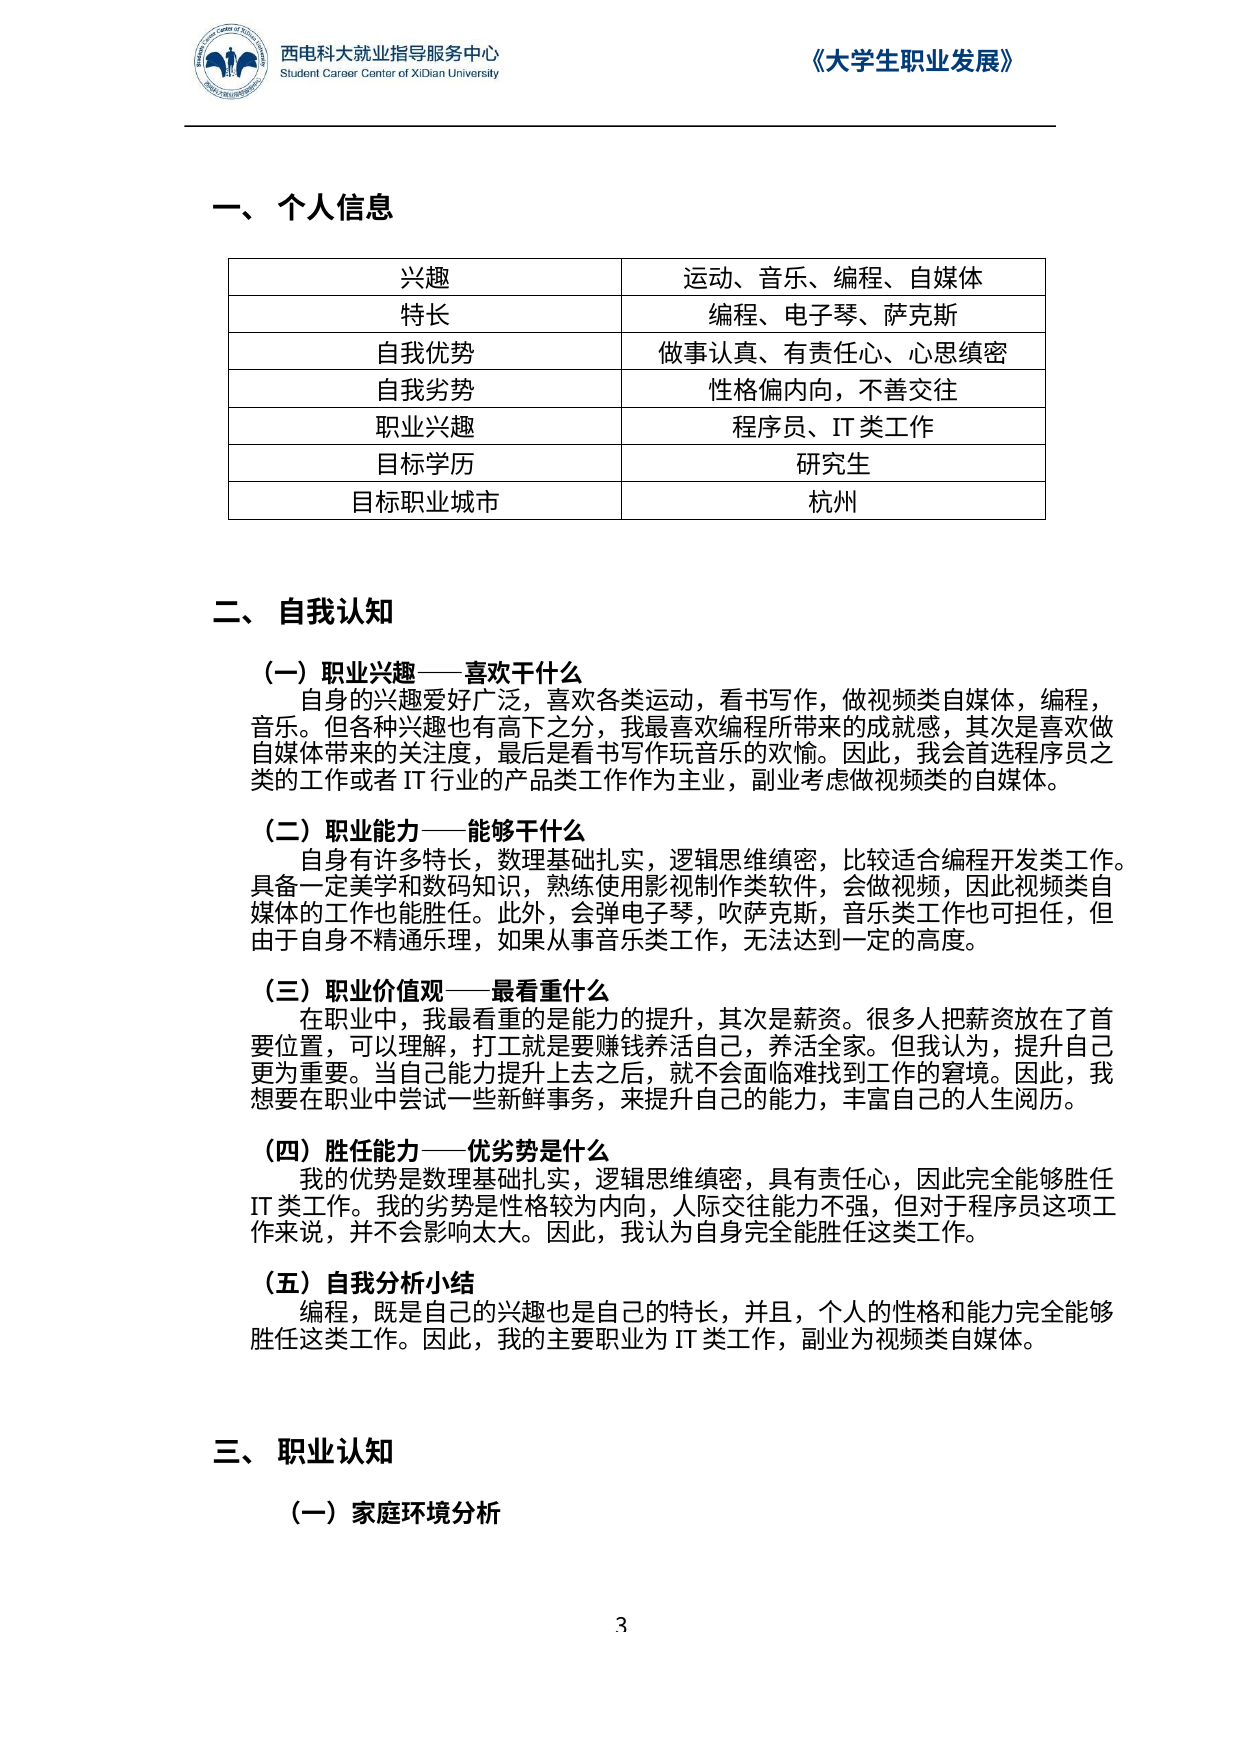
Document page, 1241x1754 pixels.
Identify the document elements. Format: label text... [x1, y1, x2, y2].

table_cell 编程、电子琴、萨克斯 [622, 296, 1045, 332]
text （一）职业兴趣——喜欢干什么 [250, 662, 1128, 688]
table_cell 程序员、IT类工作 [622, 408, 1045, 444]
text 自身的兴趣爱好广泛，喜欢各类运动，看书写作，做视频类自媒体，编程，音乐。但各种兴趣也有高下之分，我最喜欢编程所带来的成就感，其次是喜欢做自媒体带来的关注度，最后是看书写作玩音乐的欢愉。因此，我会首选程序员之类的工作或者IT行业的产品类工作作为主业，副业考虑做视频类的自媒体。 [250, 688, 1128, 795]
text 编程，既是自己的兴趣也是自己的特长，并且，个人的性格和能力完全能够胜任这类工作。因此，我的主要职业为IT类工作，副业为视频类自媒体。 [250, 1300, 1128, 1353]
table_cell 自我劣势 [229, 370, 621, 407]
table_cell 研究生 [622, 445, 1045, 481]
table_cell 做事认真、有责任心、心思缜密 [622, 333, 1045, 369]
subtitle 三、 职业认知 [212, 1428, 1128, 1471]
subtitle 二、 自我认知 [212, 588, 420, 631]
text 我的优势是数理基础扎实，逻辑思维缜密，具有责任心，因此完全能够胜任IT类工作。我的劣势是性格较为内向，人际交往能力不强，但对于程序员这项工作来说，并不会影响太大。因此，我认为自身完全能胜任这类工作。 [250, 1167, 1128, 1247]
list 职业价值观——最看重什么 [250, 971, 1128, 1007]
list 自我分析小结 [250, 1264, 1128, 1300]
picture [187, 17, 505, 105]
table_cell 特长 [229, 296, 621, 332]
table_cell 自我优势 [229, 333, 621, 369]
text （一）家庭环境分析 [276, 1493, 1128, 1529]
text 自身有许多特长，数理基础扎实，逻辑思维缜密，比较适合编程开发类工作。具备一定美学和数码知识，熟练使用影视制作类软件，会做视频，因此视频类自媒体的工作也能胜任。此外，会弹电子琴，吹萨克斯，音乐类工作也可担任，但由于自身不精通乐理，如果从事音乐类工作，无法达到一定的高度。 [250, 848, 1128, 954]
table_cell 职业兴趣 [229, 408, 621, 444]
table_cell 目标职业城市 [229, 482, 621, 518]
list 职业能力——能够干什么 [250, 812, 1128, 848]
table_cell 目标学历 [229, 445, 621, 481]
table_header 运动、音乐、编程、自媒体 [622, 259, 1045, 295]
list 胜任能力——优劣势是什么 [250, 1131, 1128, 1167]
table_cell 杭州 [622, 482, 1045, 518]
subtitle 一、 个人信息 [212, 184, 420, 227]
table_cell 性格偏内向，不善交往 [622, 370, 1045, 407]
text 在职业中，我最看重的是能力的提升，其次是薪资。很多人把薪资放在了首要位置，可以理解，打工就是要赚钱养活自己，养活全家。但我认为，提升自己更为重要。当自己能力提升上去之后，就不会面临难找到工作的窘境。因此，我想要在职业中尝试一些新鲜事务，来提升自己的能力，丰富自己的人生阅历。 [250, 1007, 1128, 1114]
table_header 兴趣 [229, 259, 621, 295]
